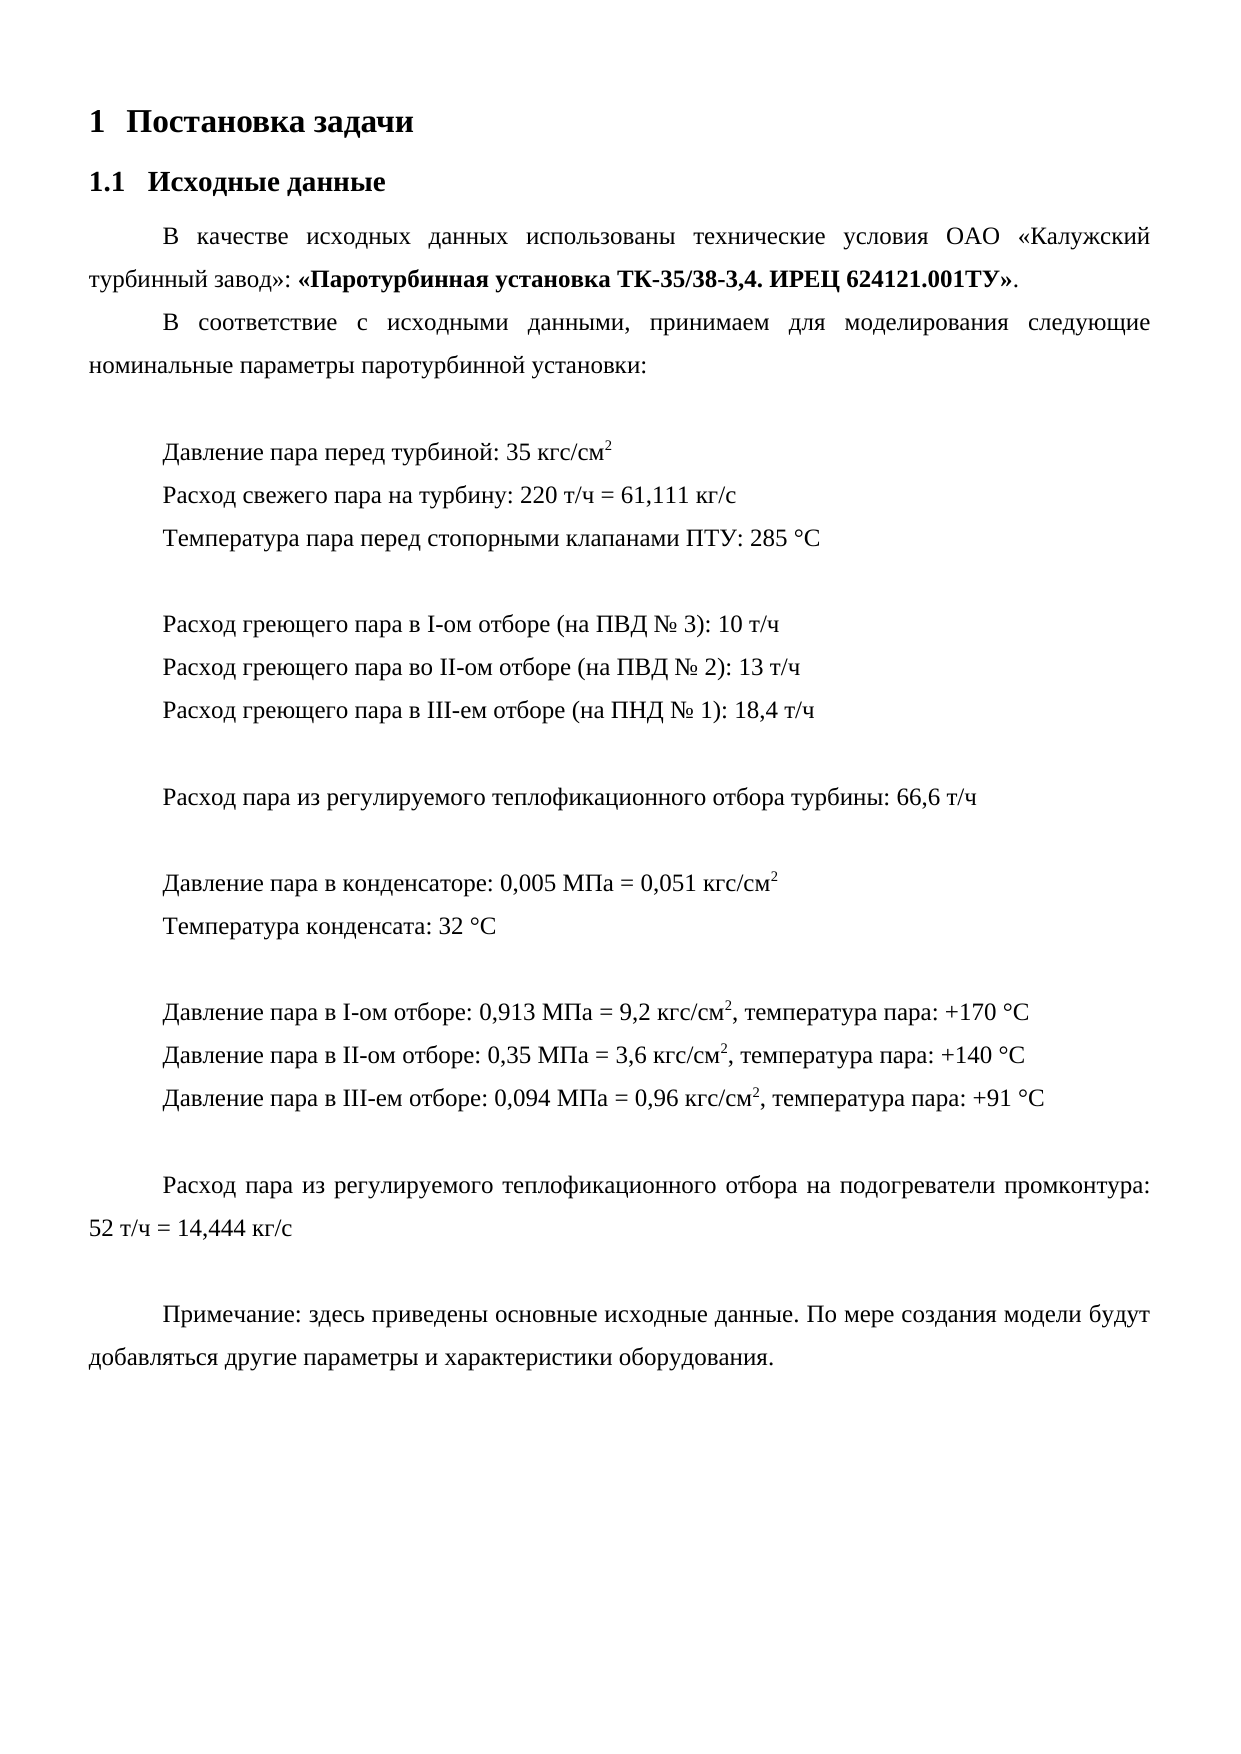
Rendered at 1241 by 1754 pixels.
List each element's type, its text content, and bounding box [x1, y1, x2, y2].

text В качестве исходных данных использованы технические условия ОАО «Калужский турбинный завод»: «Паротурбинная установка ТК-35/38-3,4. ИРЕЦ 624121.001ТУ». [89, 221, 1152, 293]
text Давление пара в конденсаторе: 0,005 МПа = 0,051 кгс/см2 [89, 868, 1152, 897]
text Расход греющего пара в I-ом отборе (на ПВД № 3): 10 т/ч [89, 609, 1152, 638]
text Расход пара из регулируемого теплофикационного отбора на подогреватели промконтура: 52 т/ч = 14,444 кг/с [89, 1170, 1152, 1242]
text Температура пара перед стопорными клапанами ПТУ: 285 °С [89, 523, 1152, 552]
text Давление пара в III-ем отборе: 0,094 МПа = 0,96 кгс/см2, температура пара: +91 °С [89, 1083, 1152, 1112]
text Примечание: здесь приведены основные исходные данные. По мере создания модели будут добавляться другие параметры и характеристики оборудования. [89, 1299, 1152, 1371]
text Давление пара перед турбиной: 35 кгс/см2 [89, 437, 1152, 465]
text В соответствие с исходными данными, принимаем для моделирования следующие номинальные параметры паротурбинной установки: [89, 307, 1152, 379]
text Расход пара из регулируемого теплофикационного отбора турбины: 66,6 т/ч [89, 782, 1152, 810]
text Расход греющего пара в III-ем отборе (на ПНД № 1): 18,4 т/ч [89, 695, 1152, 724]
text Давление пара в I-ом отборе: 0,913 МПа = 9,2 кгс/см2, температура пара: +170 °С [89, 997, 1152, 1026]
subtitle Постановка задачи [89, 101, 1152, 139]
text Температура конденсата: 32 °С [89, 911, 1152, 940]
text Расход свежего пара на турбину: 220 т/ч = 61,111 кг/с [89, 480, 1152, 508]
subtitle Исходные данные [89, 164, 1152, 198]
text Расход греющего пара во II-ом отборе (на ПВД № 2): 13 т/ч [89, 652, 1152, 681]
text Давление пара в II-ом отборе: 0,35 МПа = 3,6 кгс/см2, температура пара: +140 °С [89, 1040, 1152, 1069]
